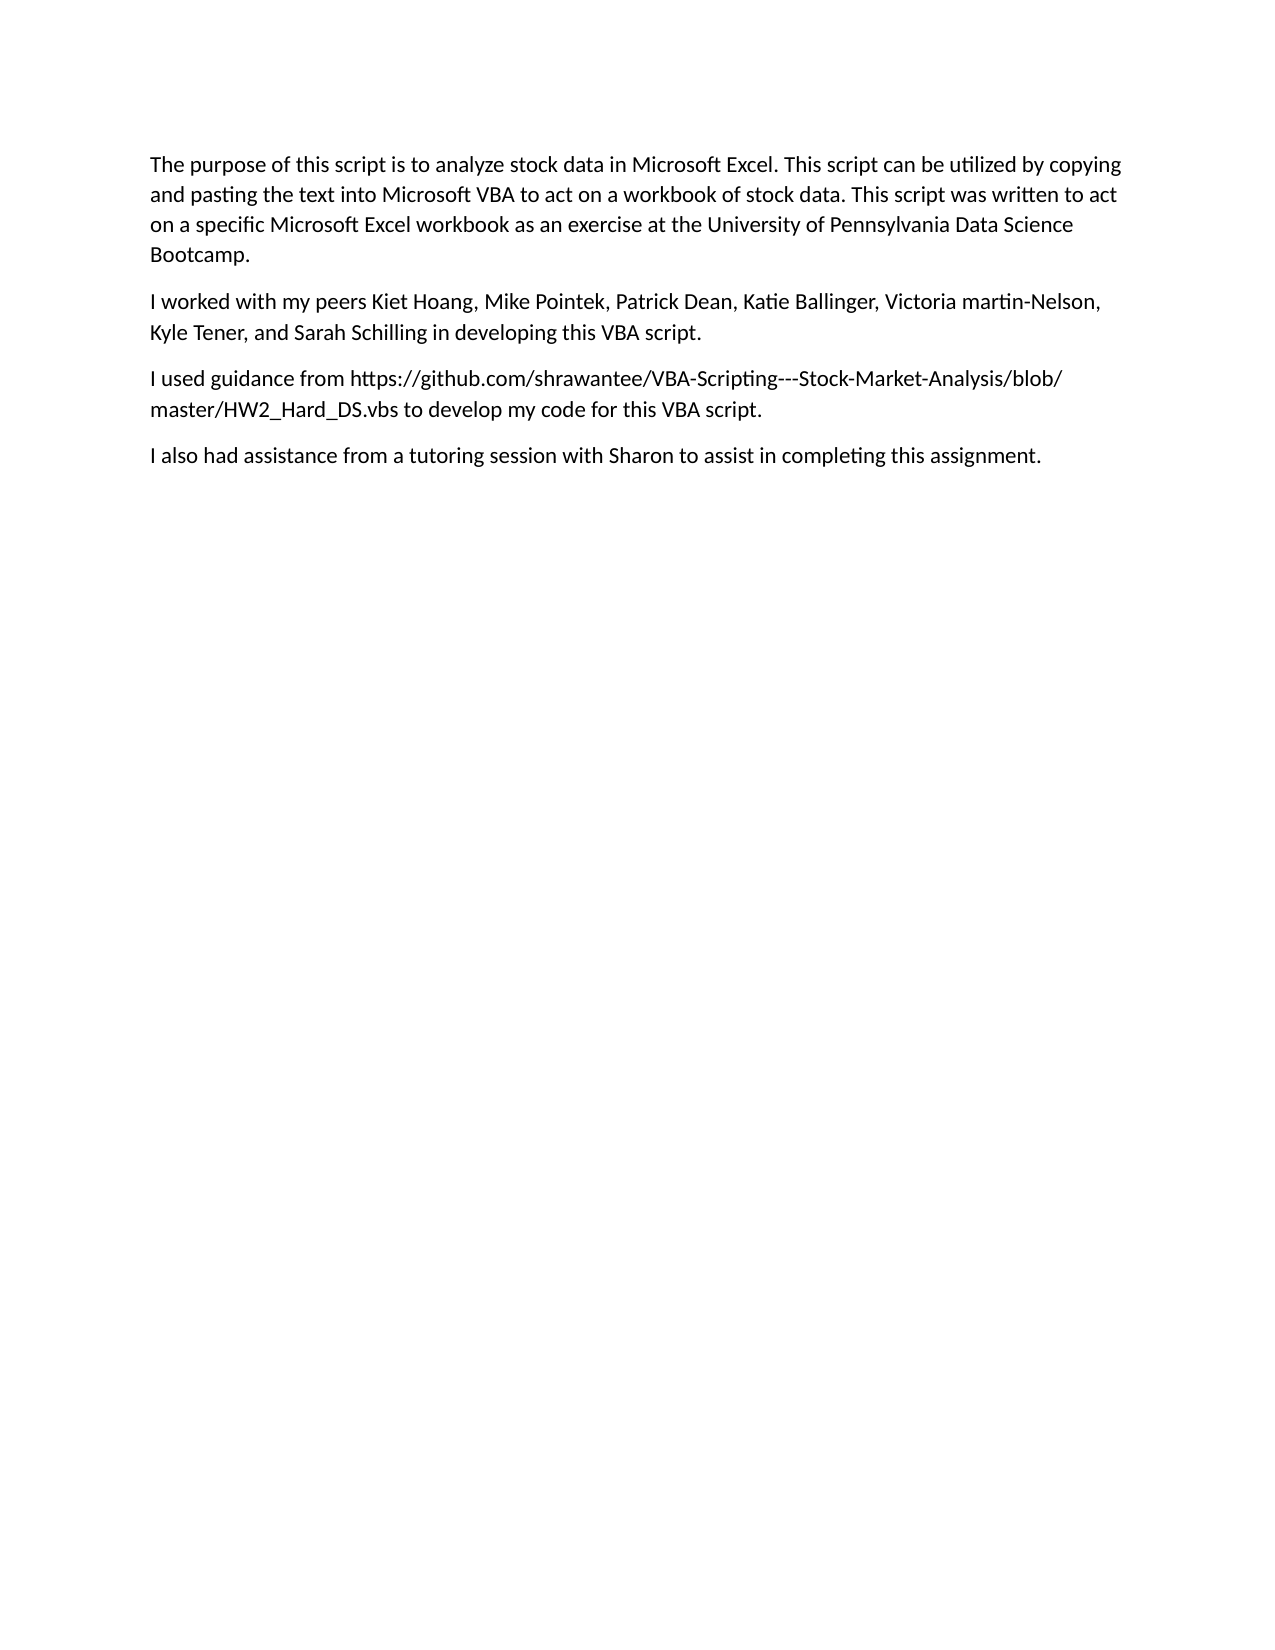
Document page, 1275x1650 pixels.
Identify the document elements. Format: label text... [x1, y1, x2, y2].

text The purpose of this script is to analyze stock data in Microsoft Excel. This script can be utilized by copying and pasting the text into Microsoft VBA to act on a workbook of stock data. This script was written to act on a specific Microsoft Excel workbook as an exercise at the University of Pennsylvania Data Science Bootcamp. [150, 150, 1125, 269]
text I also had assistance from a tutoring session with Sharon to assist in completing this assignment. [150, 442, 1125, 470]
text I used guidance from https://github.com/shrawantee/VBA-Scripting---Stock-Market-Analysis/blob/master/HW2_Hard_DS.vbs to develop my code for this VBA script. [150, 364, 1125, 423]
text I worked with my peers Kiet Hoang, Mike Pointek, Patrick Dean, Katie Ballinger, Victoria martin-Nelson, Kyle Tener, and Sarah Schilling in developing this VBA script. [150, 287, 1125, 346]
